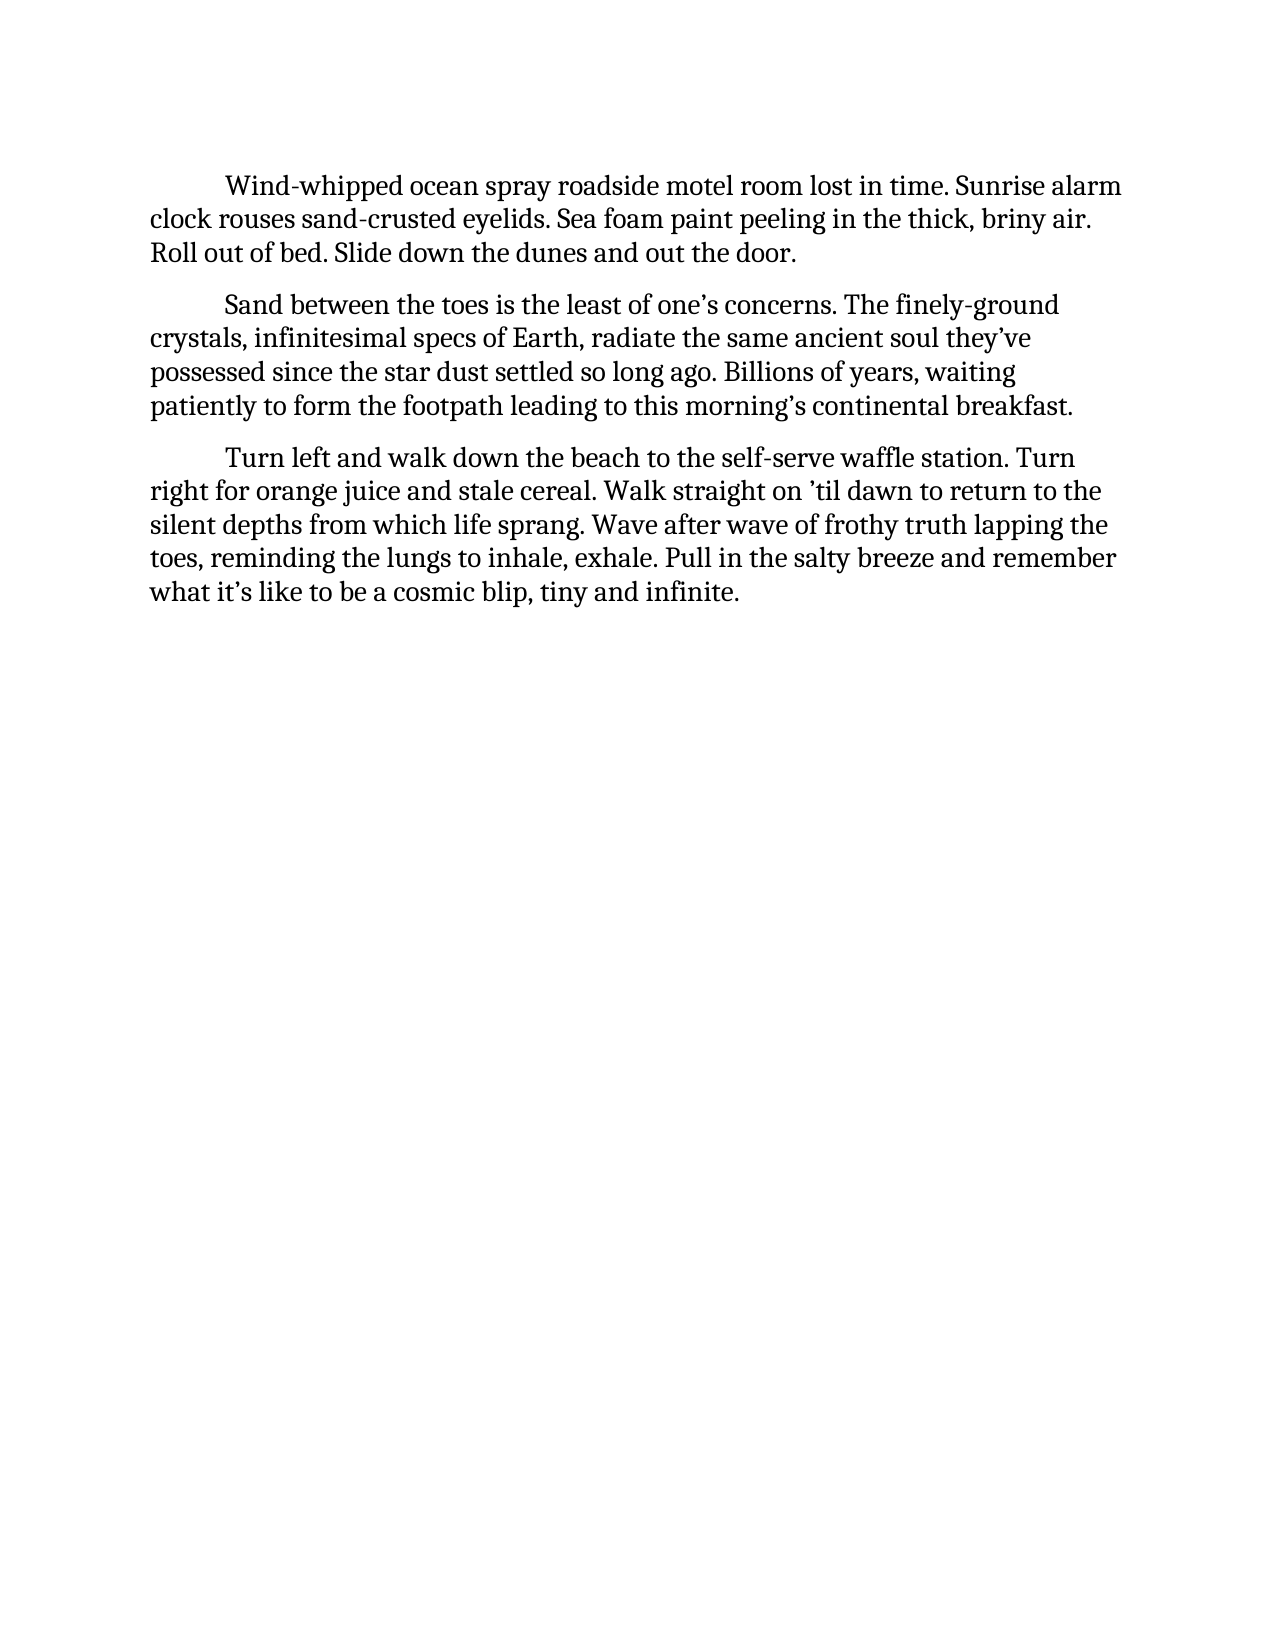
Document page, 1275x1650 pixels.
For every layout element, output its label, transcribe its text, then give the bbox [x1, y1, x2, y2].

text Wind-whipped ocean spray roadside motel room lost in time. Sunrise alarm clock rouses sand-crusted eyelids. Sea foam paint peeling in the thick, briny air. Roll out of bed. Slide down the dunes and out the door. [150, 169, 1125, 269]
text Turn left and walk down the beach to the self-serve waffle station. Turn right for orange juice and stale cereal. Walk straight on ’til dawn to return to the silent depths from which life sprang. Wave after wave of frothy truth lapping the toes, reminding the lungs to inhale, exhale. Pull in the salty breeze and remember what it’s like to be a cosmic blip, tiny and infinite. [150, 441, 1125, 609]
text Sand between the toes is the least of one’s concerns. The finely-ground crystals, infinitesimal specs of Earth, radiate the same ancient soul they’ve possessed since the star dust settled so long ago. Billions of years, waiting patiently to form the footpath leading to this morning’s continental breakfast. [150, 288, 1125, 422]
